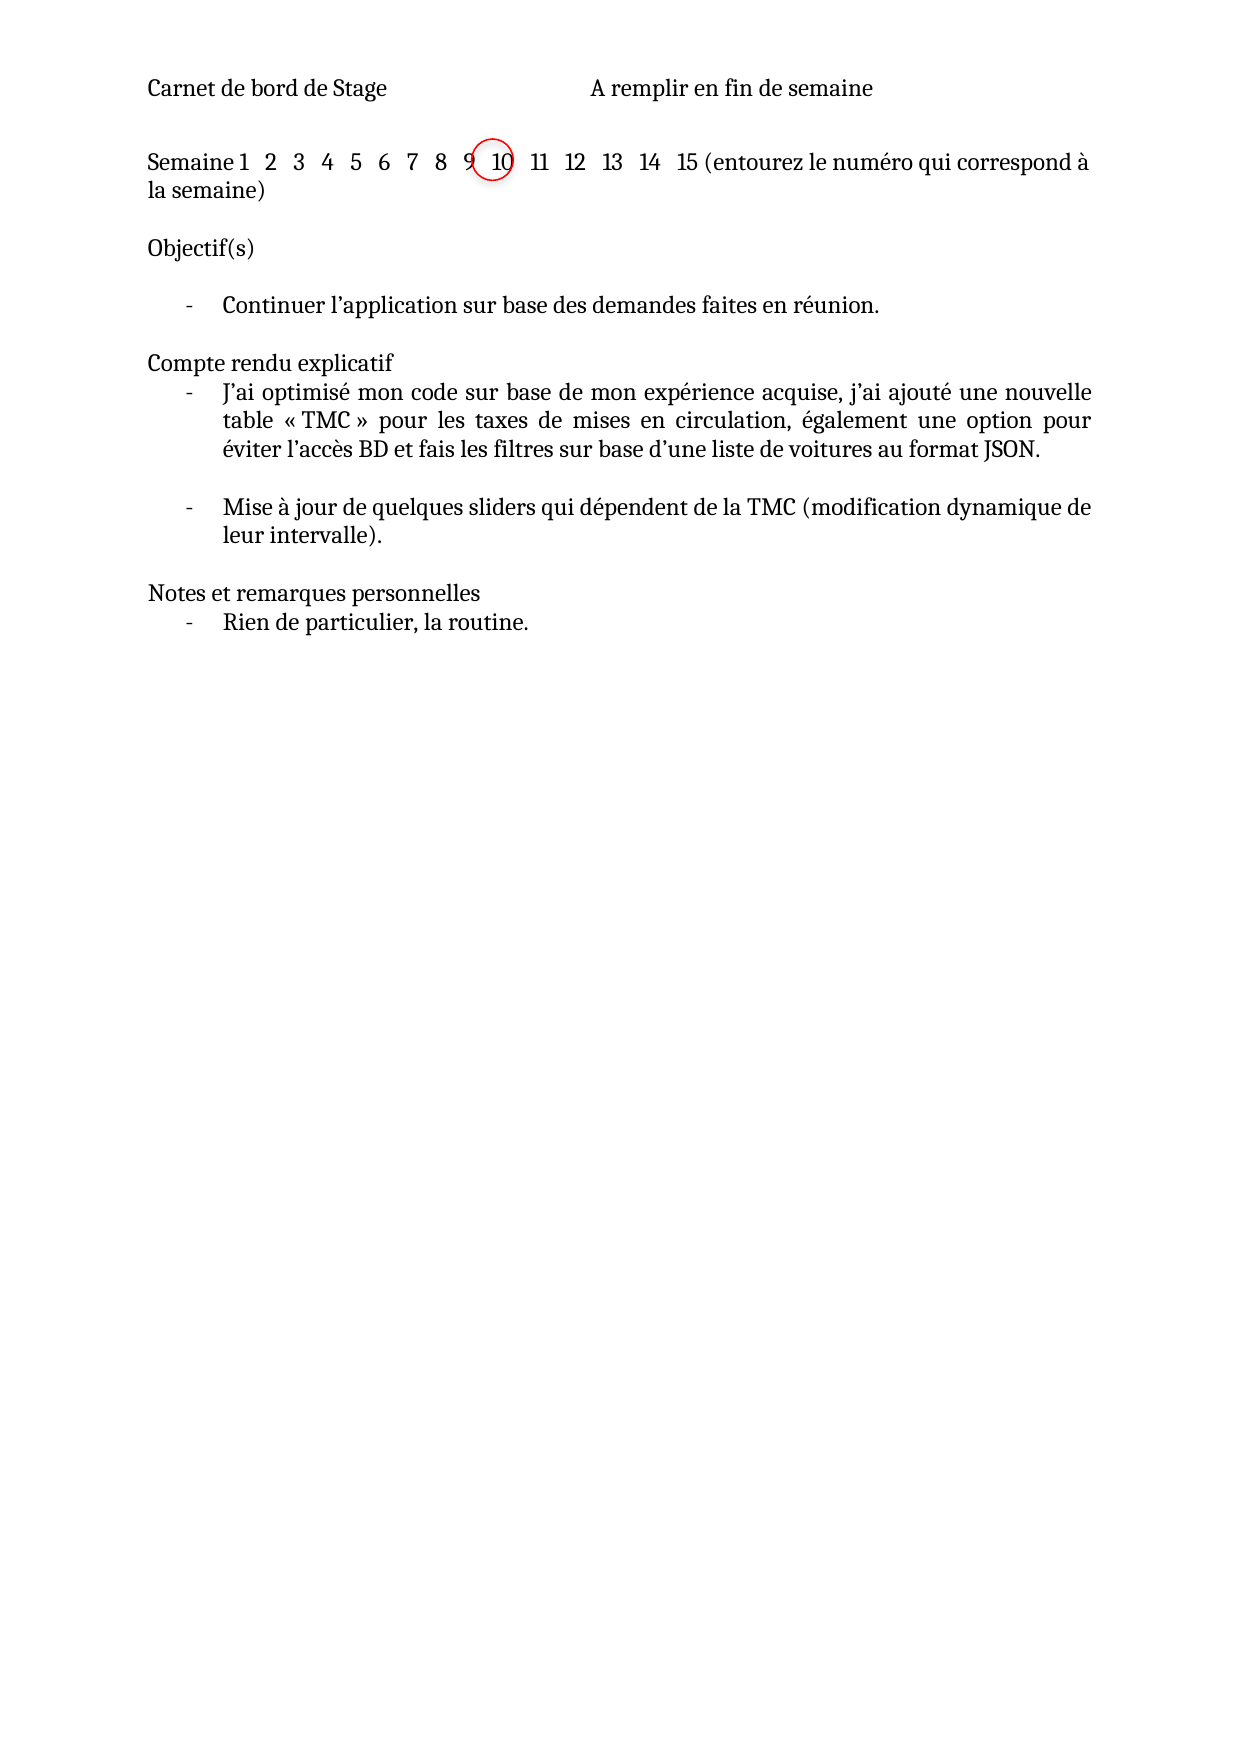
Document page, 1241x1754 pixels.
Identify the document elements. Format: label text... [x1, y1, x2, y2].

text Objectif(s) [148, 234, 1093, 263]
list J’ai optimisé mon code sur base de mon expérience acquise, j’ai ajouté une nouvelle table « TMC » pour les taxes de mises en circulation, également une option pour éviter l’accès BD et fais les filtres sur base d’une liste de voitures au format JSON. [185, 378, 1093, 464]
list Continuer l’application sur base des demandes faites en réunion. [185, 291, 1093, 320]
text Notes et remarques personnelles [148, 579, 1093, 608]
text Semaine 1 2 3 4 5 6 7 8 9 10 11 12 13 14 15 (entourez le numéro qui correspond à la semaine) [148, 148, 1093, 205]
list Rien de particulier, la routine. [185, 608, 1093, 636]
list Mise à jour de quelques sliders qui dépendent de la TMC (modification dynamique de leur intervalle). [185, 493, 1093, 550]
text Compte rendu explicatif [148, 349, 1093, 378]
